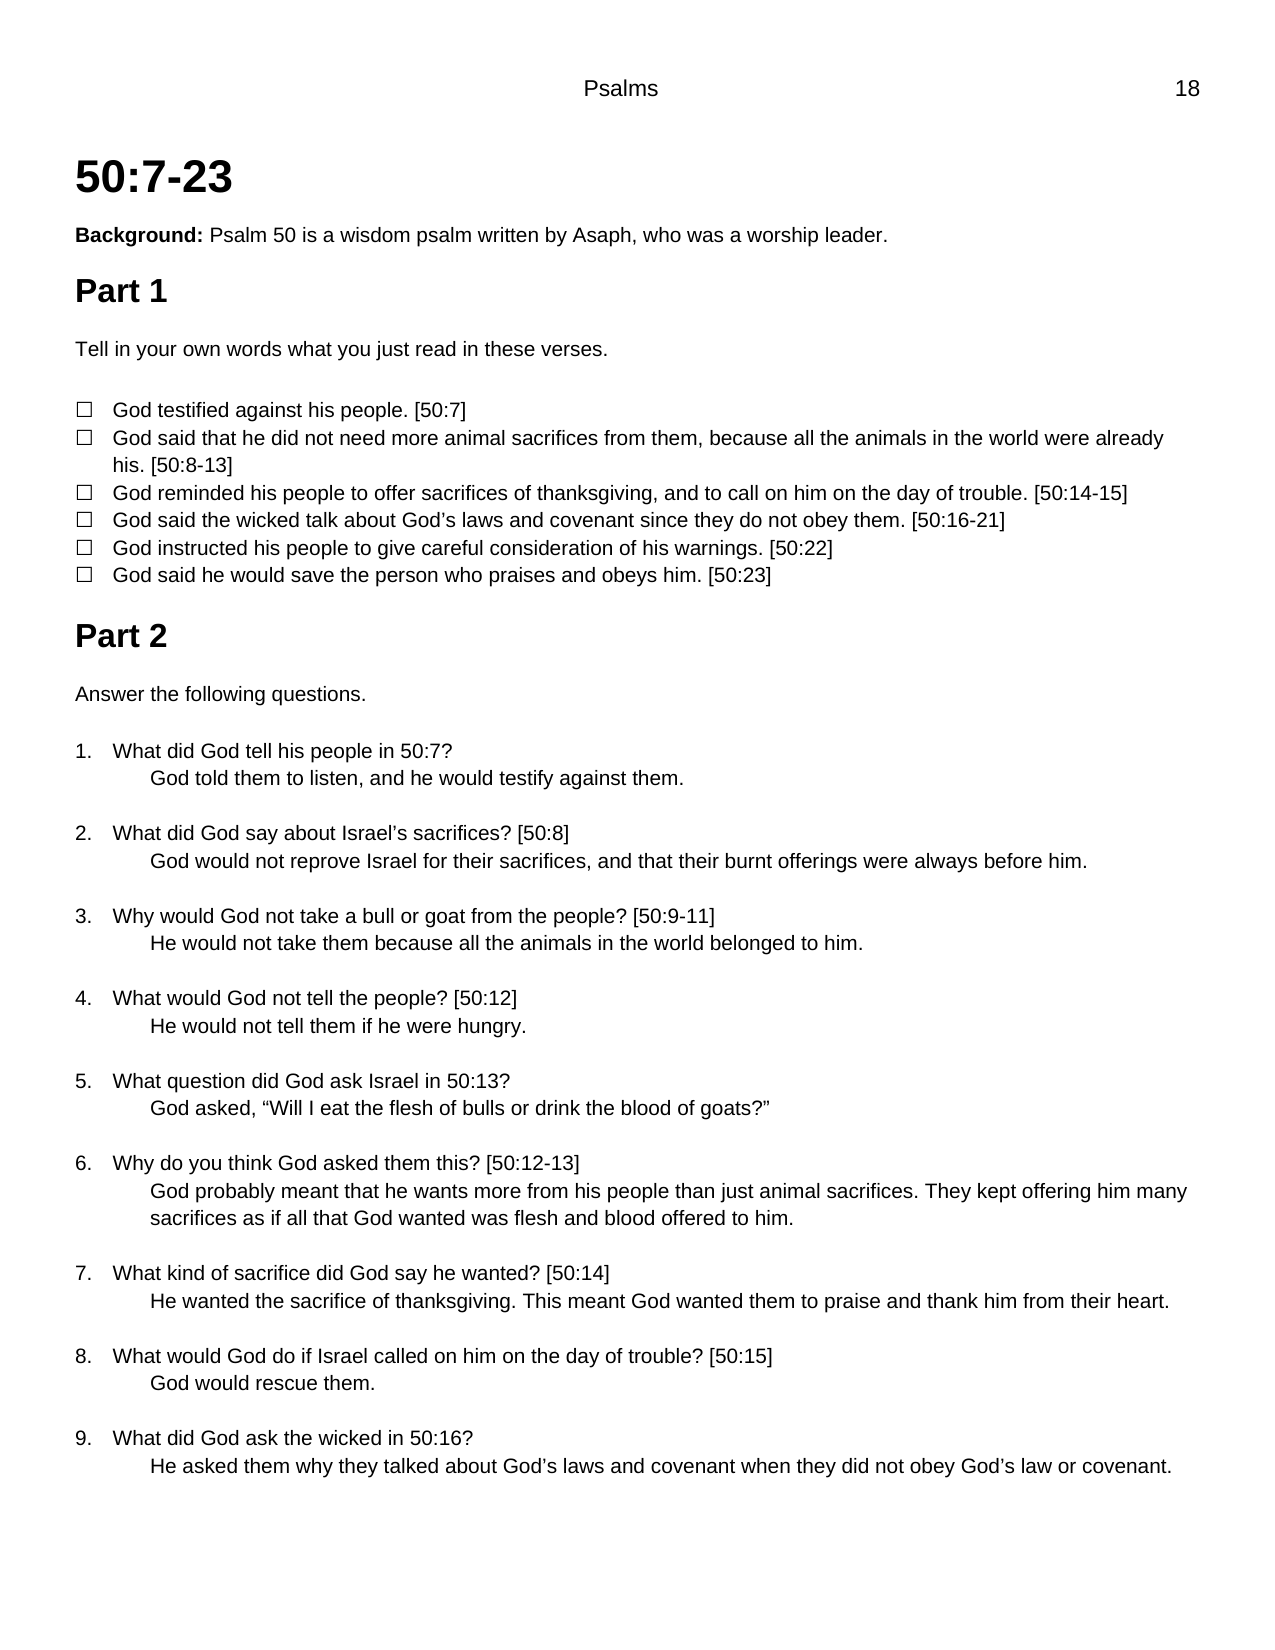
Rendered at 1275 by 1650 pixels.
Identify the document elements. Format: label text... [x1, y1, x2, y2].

text God told them to listen, and he would testify against them. [150, 766, 1200, 790]
list God said he would save the person who praises and obeys him. [50:23] [75, 563, 1200, 587]
text Part 2 [75, 616, 1200, 654]
list God reminded his people to offer sacrifices of thanksgiving, and to call on him on the day of trouble. [50:14-15] [75, 481, 1200, 505]
list God said the wicked talk about God’s laws and covenant since they do not obey them. [50:16-21] [75, 508, 1200, 532]
text Tell in your own words what you just read in these verses. [75, 337, 1200, 361]
list God testified against his people. [50:7] [75, 398, 1200, 422]
text Background: Psalm 50 is a wisdom psalm written by Asaph, who was a worship leader. [75, 223, 1200, 247]
text God would not reprove Israel for their sacrifices, and that their burnt offerings were always before him. [150, 848, 1200, 872]
list What would God do if Israel called on him on the day of trouble? [50:15] [75, 1343, 1200, 1367]
subtitle 50:7-23 [75, 150, 1200, 203]
text God asked, “Will I eat the flesh of bulls or drink the blood of goats?” [150, 1096, 1200, 1120]
list What would God not tell the people? [50:12] [75, 986, 1200, 1010]
text He wanted the sacrifice of thanksgiving. This meant God wanted them to praise and thank him from their heart. [150, 1288, 1200, 1312]
list What did God say about Israel’s sacrifices? [50:8] [75, 821, 1200, 845]
list God instructed his people to give careful consideration of his warnings. [50:22] [75, 536, 1200, 560]
list Why do you think God asked them this? [50:12-13] [75, 1151, 1200, 1175]
list What did God tell his people in 50:7? [75, 738, 1200, 762]
list What did God ask the wicked in 50:16? [75, 1426, 1200, 1450]
text He would not take them because all the animals in the world belonged to him. [150, 931, 1200, 955]
text Answer the following questions. [75, 682, 1200, 706]
text God probably meant that he wants more from his people than just animal sacrifices. They kept offering him many sacrifices as if all that God wanted was flesh and blood offered to him. [150, 1178, 1200, 1230]
text He asked them why they talked about God’s laws and covenant when they did not obey God’s law or covenant. [150, 1453, 1200, 1477]
list What question did God ask Israel in 50:13? [75, 1068, 1200, 1092]
text God would rescue them. [150, 1371, 1200, 1395]
text He would not tell them if he were hungry. [150, 1013, 1200, 1037]
list Why would God not take a bull or goat from the people? [50:9-11] [75, 903, 1200, 927]
text Part 1 [75, 271, 1200, 310]
list God said that he did not need more animal sacrifices from them, because all the animals in the world were already his. [50:8-13] [75, 426, 1200, 477]
list What kind of sacrifice did God say he wanted? [50:14] [75, 1261, 1200, 1285]
